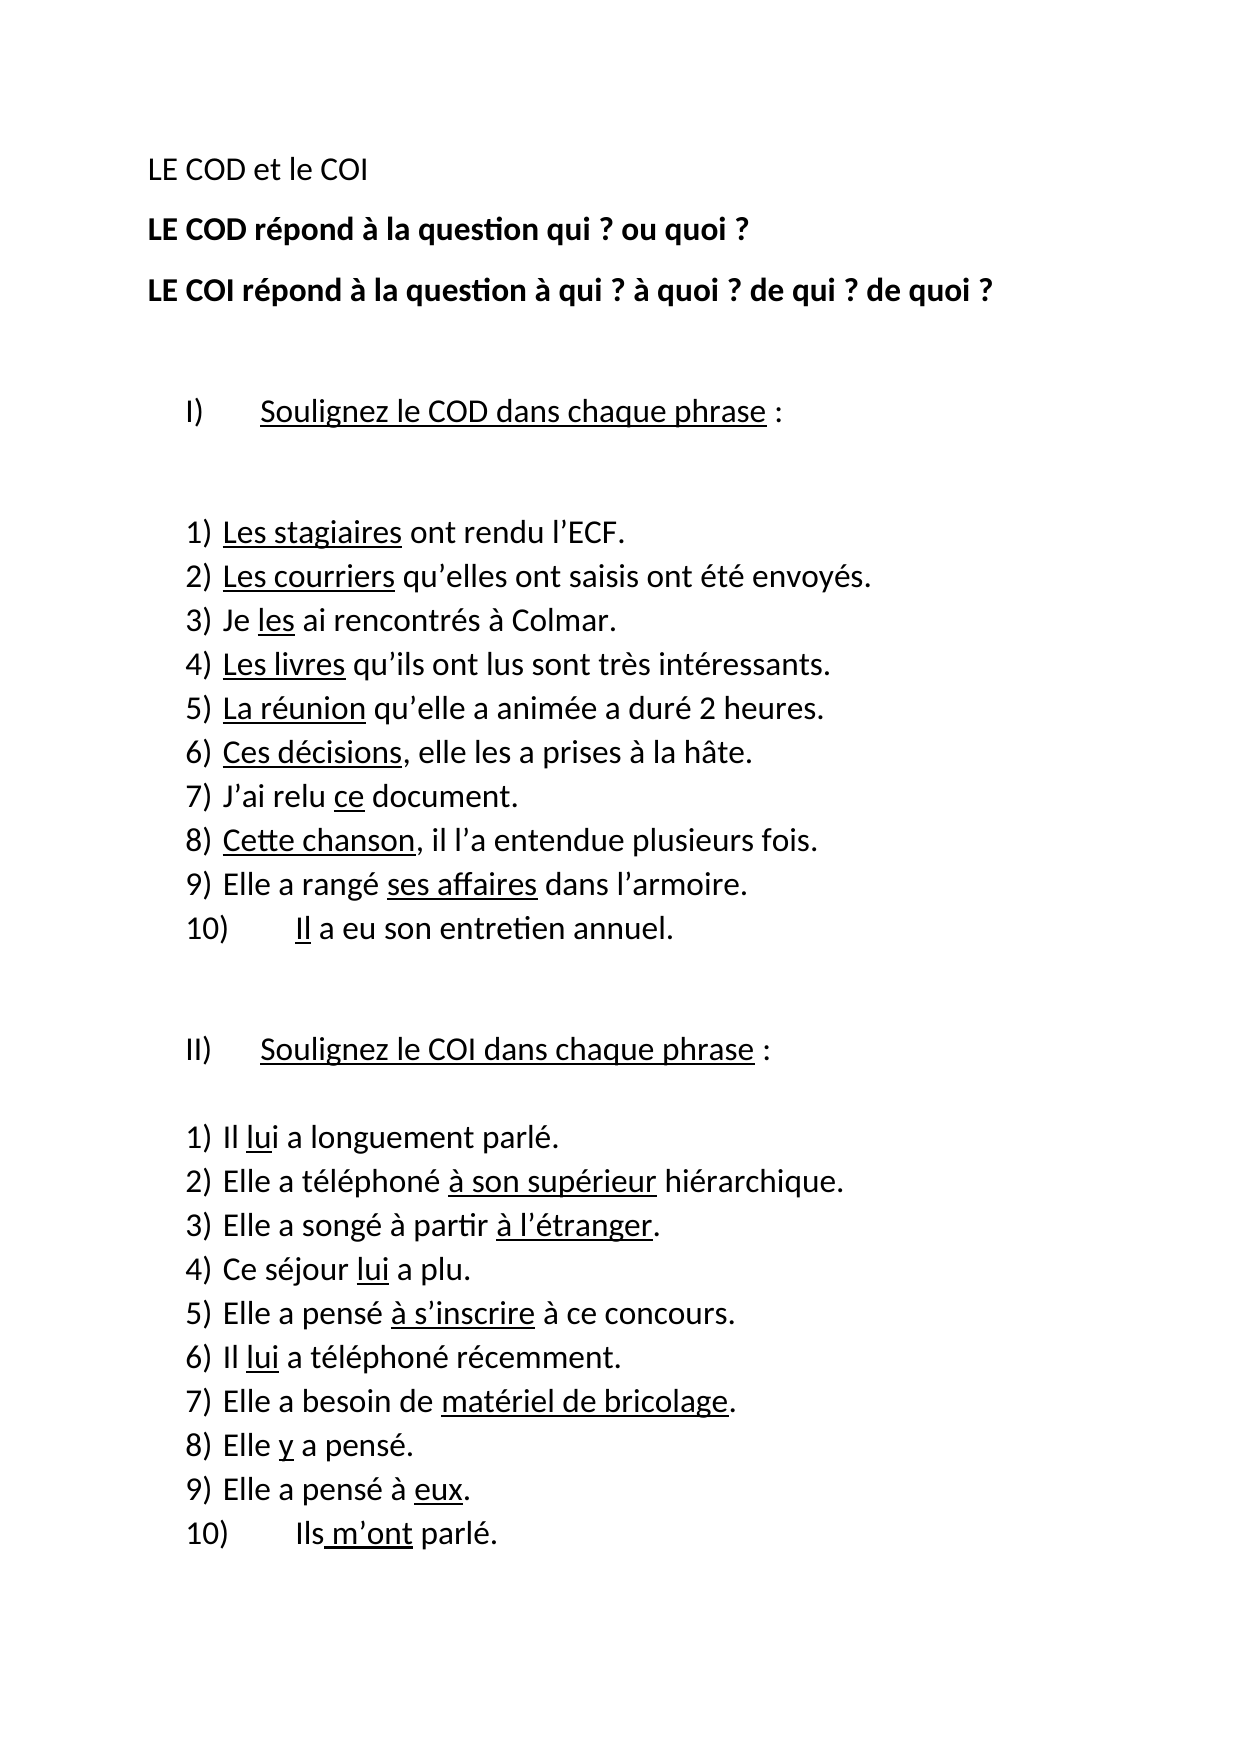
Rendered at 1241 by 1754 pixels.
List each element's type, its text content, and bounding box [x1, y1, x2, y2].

text LE COD répond à la question qui ? ou quoi ? [148, 208, 1093, 249]
list Ils m’ont parlé. [185, 1512, 1093, 1552]
list Elle y a pensé. [185, 1424, 1093, 1464]
list La réunion qu’elle a animée a duré 2 heures. [185, 687, 1093, 728]
list Je les ai rencontrés à Colmar. [185, 599, 1093, 640]
list J’ai relu ce document. [185, 775, 1093, 816]
list Elle a besoin de matériel de bricolage. [185, 1380, 1093, 1421]
list Ce séjour lui a plu. [185, 1248, 1093, 1289]
list Soulignez le COI dans chaque phrase : [185, 1028, 1093, 1069]
list Soulignez le COD dans chaque phrase : [185, 390, 1093, 431]
list Il lui a longuement parlé. [185, 1116, 1093, 1157]
list Elle a pensé à s’inscrire à ce concours. [185, 1292, 1093, 1333]
list Les stagiaires ont rendu l’ECF. [185, 511, 1093, 552]
list Elle a songé à partir à l’étranger. [185, 1204, 1093, 1245]
text LE COD et le COI [148, 148, 1093, 188]
list Il lui a téléphoné récemment. [185, 1336, 1093, 1377]
list Les livres qu’ils ont lus sont très intéressants. [185, 643, 1093, 684]
text LE COI répond à la question à qui ? à quoi ? de qui ? de quoi ? [148, 269, 1093, 309]
list Elle a pensé à eux. [185, 1468, 1093, 1508]
list Les courriers qu’elles ont saisis ont été envoyés. [185, 555, 1093, 596]
list Elle a rangé ses affaires dans l’armoire. [185, 863, 1093, 904]
list Il a eu son entretien annuel. [185, 907, 1093, 948]
list Cette chanson, il l’a entendue plusieurs fois. [185, 819, 1093, 860]
list Ces décisions, elle les a prises à la hâte. [185, 731, 1093, 772]
list Elle a téléphoné à son supérieur hiérarchique. [185, 1160, 1093, 1201]
